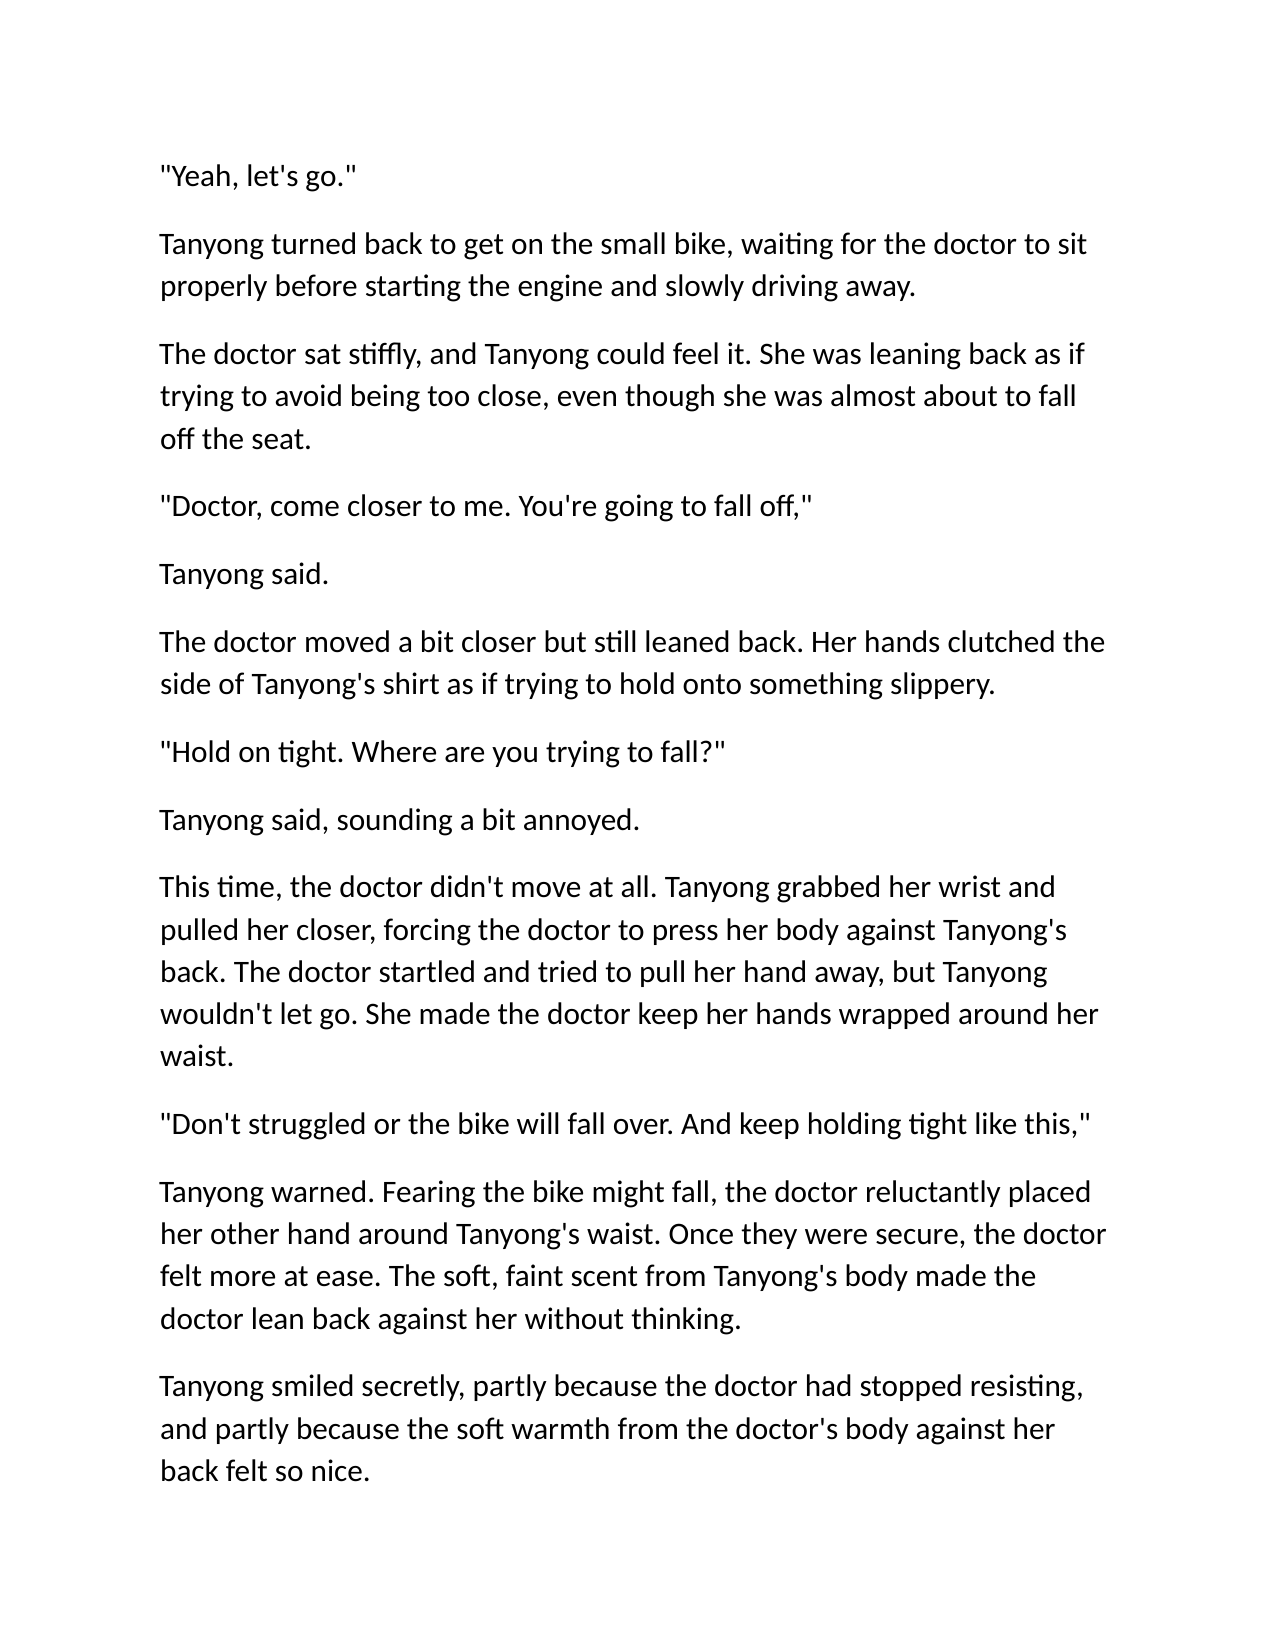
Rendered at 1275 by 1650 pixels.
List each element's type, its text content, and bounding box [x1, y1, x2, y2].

text Tanyong said, sounding a bit annoyed. [159, 799, 1113, 838]
text "Hold on tight. Where are you trying to fall?" [159, 732, 1113, 770]
text Tanyong smiled secretly, partly because the doctor had stopped resisting, and partly because the soft warmth from the doctor's body against her back felt so nice. [159, 1366, 1113, 1489]
text "Yeah, let's go." [160, 156, 1114, 194]
text Tanyong warned. Fearing the bike might fall, the doctor reluctantly placed her other hand around Tanyong's waist. Once they were secure, the doctor felt more at ease. The soft, faint scent from Tanyong's body made the doctor lean back against her without thinking. [159, 1172, 1113, 1337]
text The doctor sat stiffly, and Tanyong could feel it. She was leaning back as if trying to avoid being too close, even though she was almost about to fall off the seat. [159, 334, 1113, 457]
text Tanyong turned back to get on the small bike, waiting for the doctor to sit properly before starting the engine and slowly driving away. [159, 224, 1113, 304]
text Tanyong said. [159, 554, 1113, 592]
text The doctor moved a bit closer but still leaned back. Her hands clutched the side of Tanyong's shirt as if trying to hold onto something slippery. [159, 622, 1113, 702]
text This time, the doctor didn't move at all. Tanyong grabbed her wrist and pulled her closer, forcing the doctor to press her body against Tanyong's back. The doctor startled and tried to pull her hand away, but Tanyong wouldn't let go. She made the doctor keep her hands wrapped around her waist. [159, 867, 1113, 1074]
text "Don't struggled or the bike will fall over. And keep holding tight like this," [159, 1104, 1113, 1142]
text "Doctor, come closer to me. You're going to fall off," [159, 486, 1113, 524]
